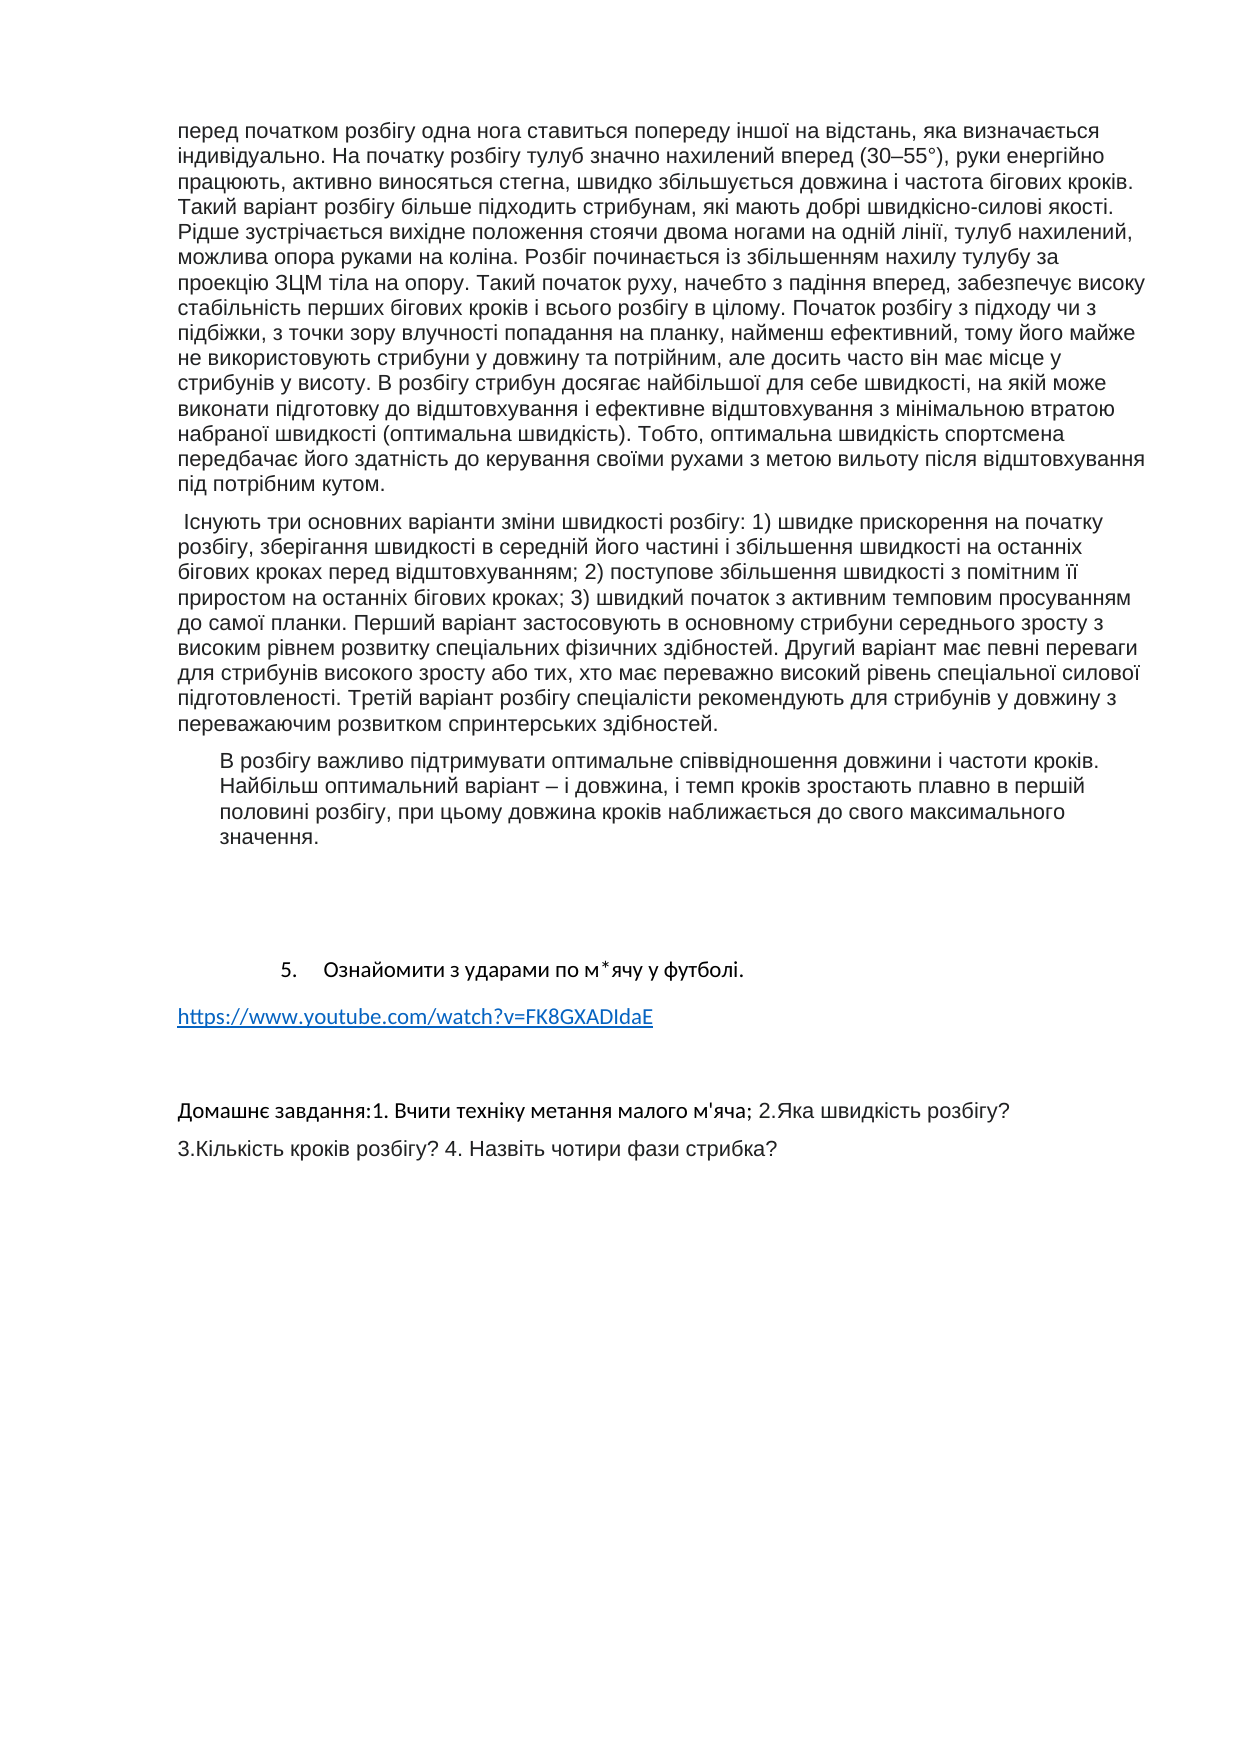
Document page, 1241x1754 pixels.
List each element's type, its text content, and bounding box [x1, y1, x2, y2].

list В розбігу важливо підтримувати оптимальне співвідношення довжини і частоти кроків. Найбільш оптимальний варіант – і довжина, і темп кроків зростають плавно в першій половині розбігу, при цьому довжина кроків наближається до свого максимального значення. [219, 748, 1152, 849]
text 3.Кількість кроків розбігу? 4. Назвіть чотири фази стрибка? [177, 1136, 1152, 1162]
text Існують три основних варіанти зміни швидкості розбігу: 1) швидке прискорення на початку розбігу, зберігання швидкості в середній його частині і збільшення швидкості на останніх бігових кроках перед відштовхуванням; 2) поступове збільшення швидкості з помітним її приростом на останніх бігових кроках; 3) швидкий початок з активним темповим просуванням до самої планки. Перший варіант застосовують в основному стрибуни середнього зросту з високим рівнем розвитку спеціальних фізичних здібностей. Другий варіант має певні переваги для стрибунів високого зросту або тих, хто має переважно високий рівень спеціальної силової підготовленості. Третій варіант розбігу спеціалісти рекомендують для стрибунів у довжину з переважаючим розвитком спринтерських здібностей. [177, 509, 1152, 736]
text Домашнє завдання:1. Вчити техніку метання малого м'яча; 2.Яка швидкість розбігу? [177, 1096, 1152, 1124]
text 5. Ознайомити з ударами по м*ячу у футболі. [177, 955, 1152, 983]
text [177, 118, 1152, 496]
text https://www.youtube.com/watch?v=FK8GXADIdaE [177, 1002, 1152, 1030]
